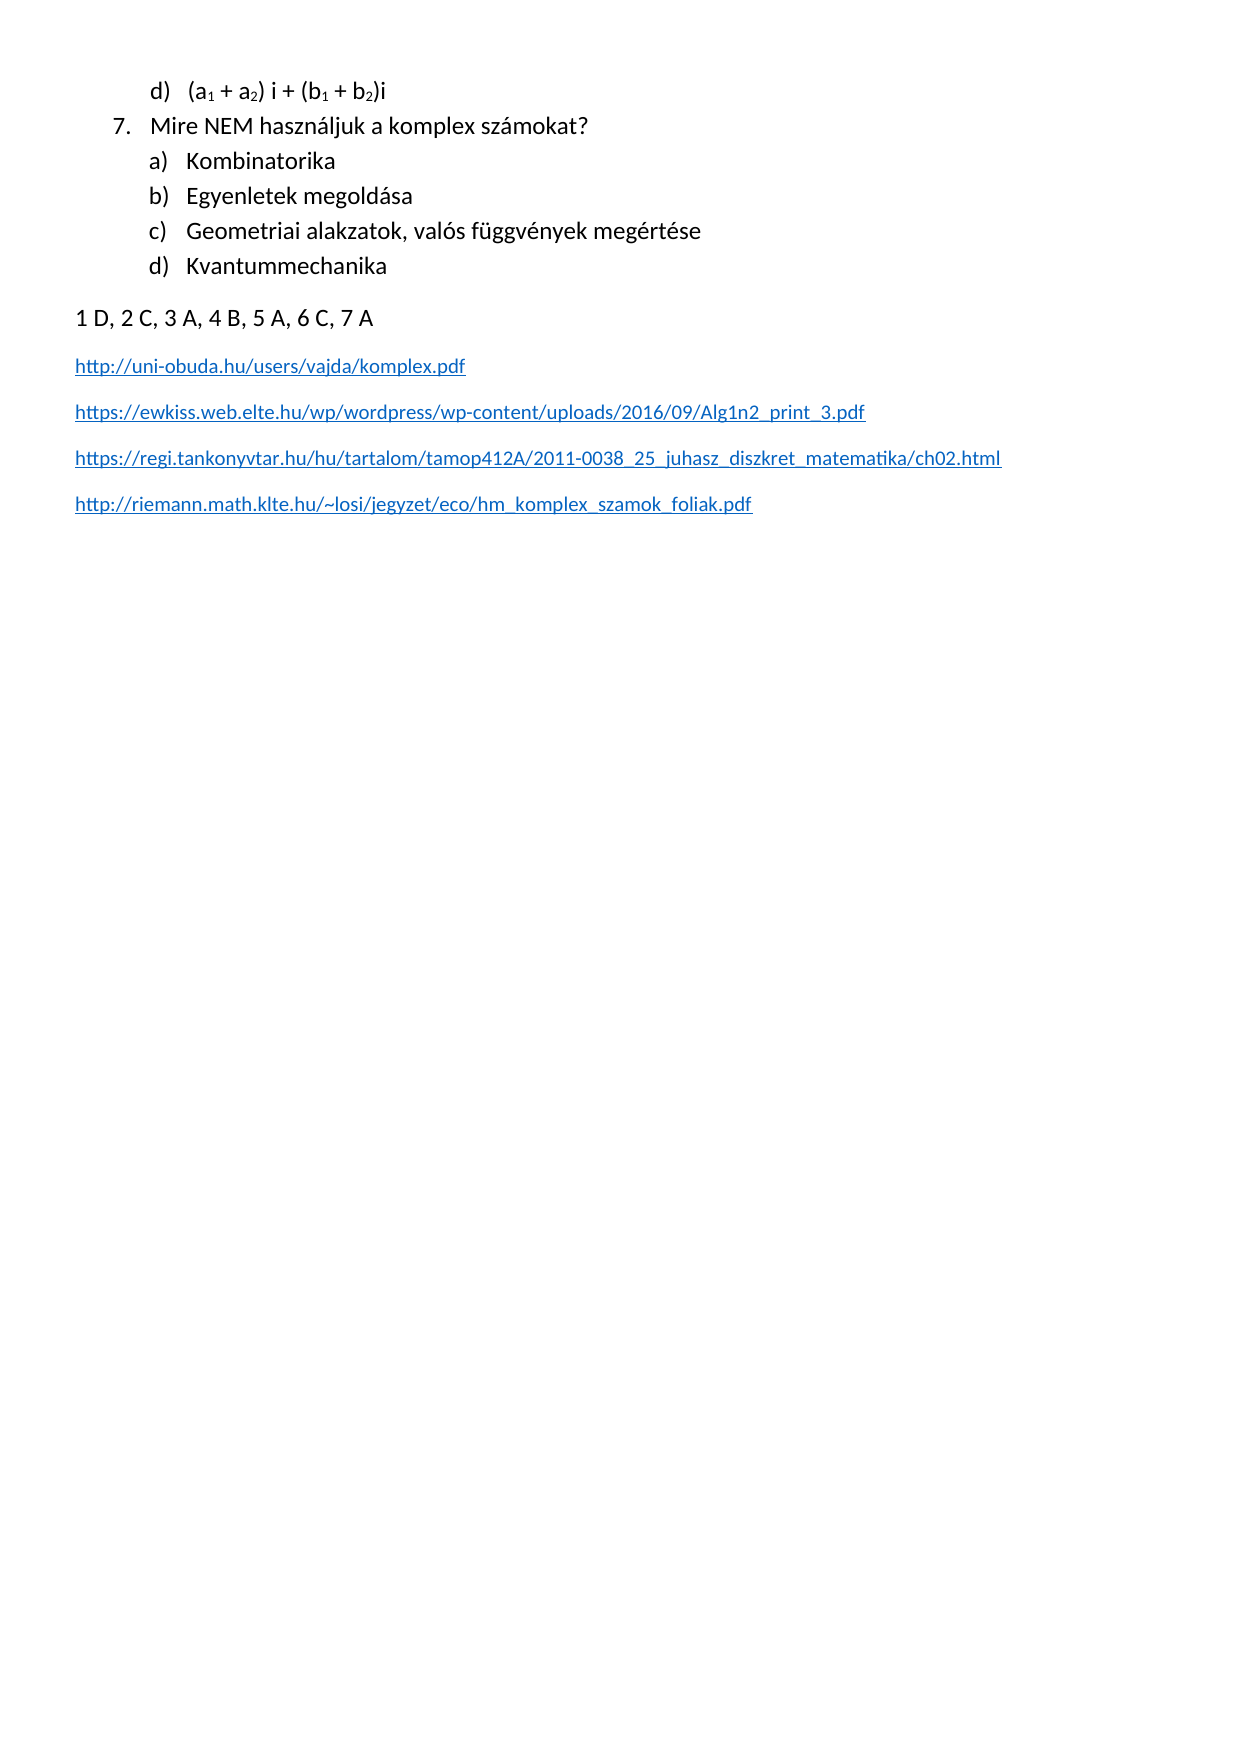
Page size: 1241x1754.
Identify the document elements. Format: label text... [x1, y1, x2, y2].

list Kombinatorika [149, 145, 1165, 176]
text http://riemann.math.klte.hu/~losi/jegyzet/eco/hm_komplex_szamok_foliak.pdf [75, 491, 1165, 516]
text https://regi.tankonyvtar.hu/hu/tartalom/tamop412A/2011-0038_25_juhasz_diszkret_matematika/ch02.html [75, 445, 1165, 470]
list Egyenletek megoldása [149, 180, 1165, 211]
text 1 D, 2 C, 3 A, 4 B, 5 A, 6 C, 7 A [75, 302, 1165, 332]
list Geometriai alakzatok, valós függvények megértése [149, 215, 1165, 246]
list (a1 + a2) i + (b1 + b2)i [150, 75, 1165, 106]
text http://uni-obuda.hu/users/vajda/komplex.pdf [75, 353, 1165, 379]
text https://ewkiss.web.elte.hu/wp/wordpress/wp-content/uploads/2016/09/Alg1n2_print_3.pdf [75, 399, 1165, 424]
list Mire NEM használjuk a komplex számokat? [112, 110, 1165, 141]
list Kvantummechanika [149, 250, 1165, 281]
